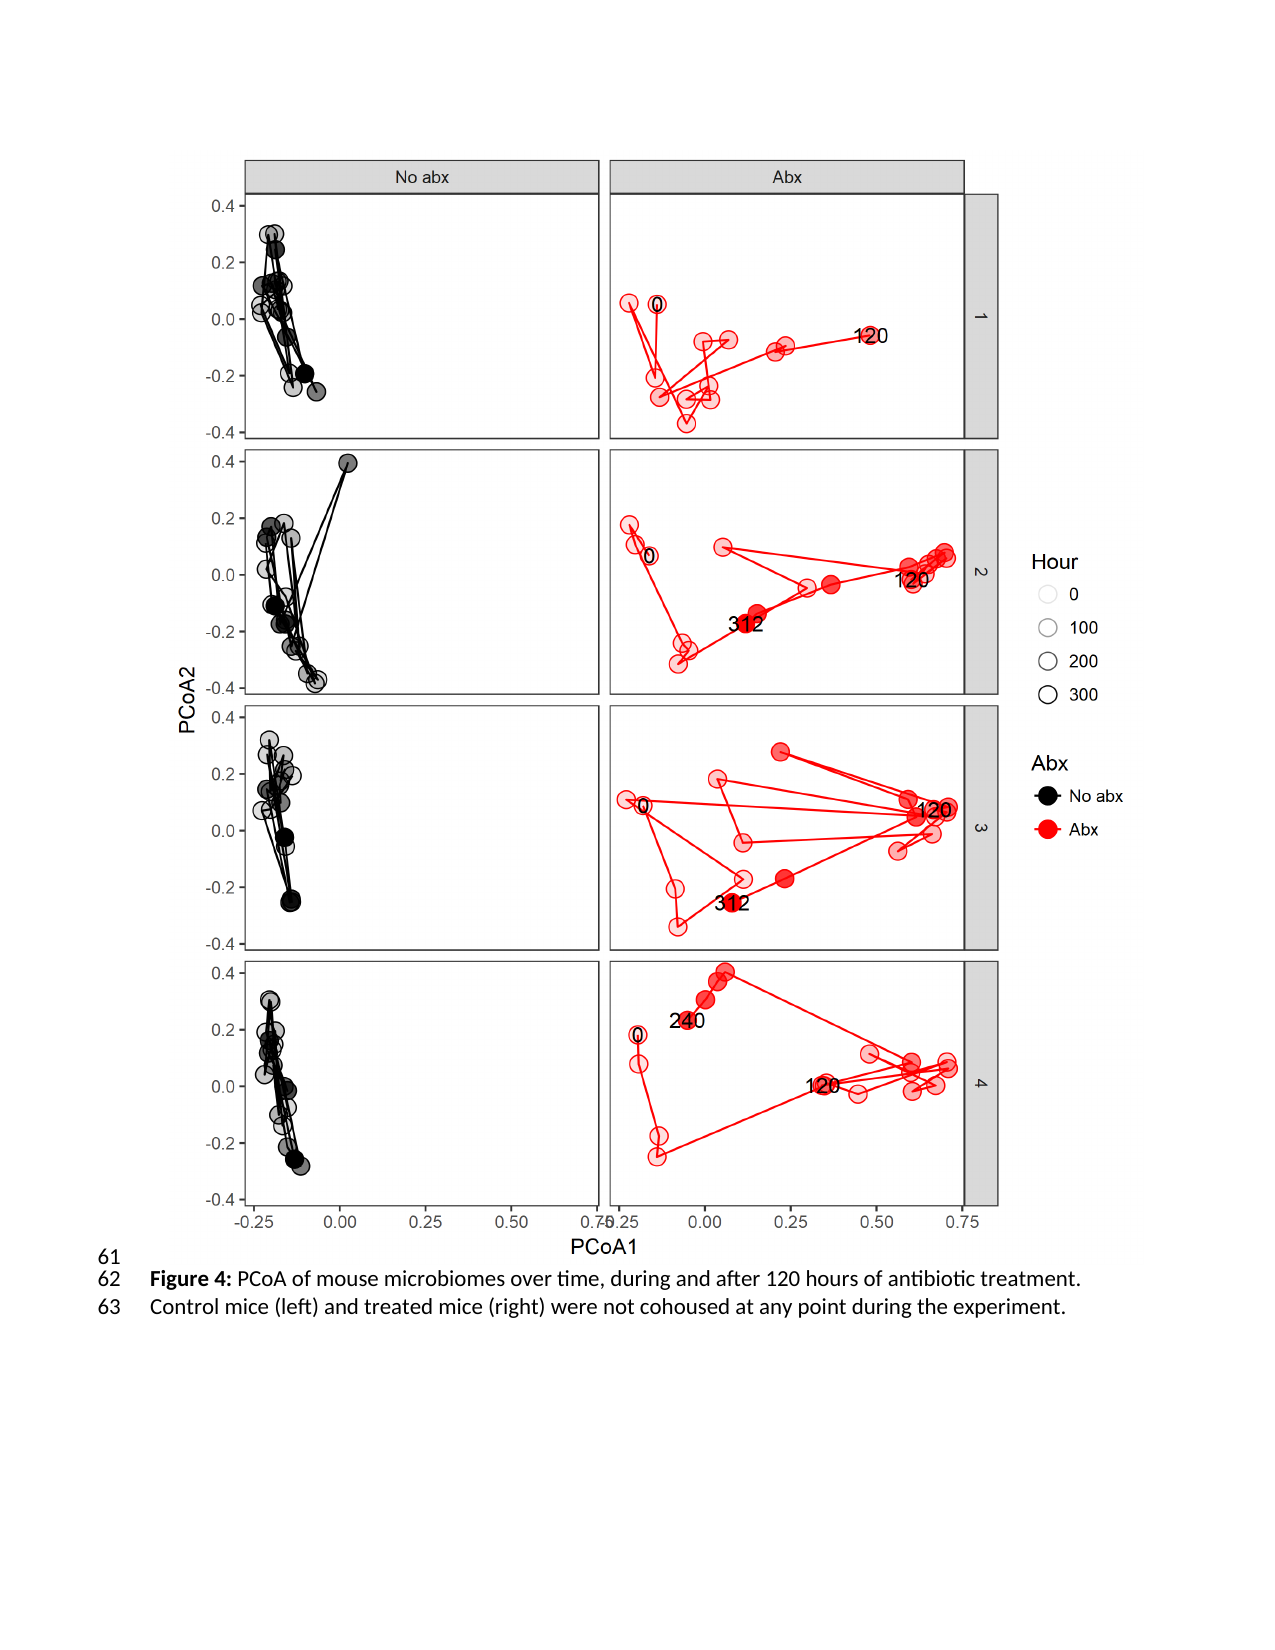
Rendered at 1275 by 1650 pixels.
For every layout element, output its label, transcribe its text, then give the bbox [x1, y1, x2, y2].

text Figure 4: PCoA of mouse microbiomes over time, during and after 120 hours of antibiotic treatment. Control mice (left) and treated mice (right) were not cohoused at any point during the experiment. [150, 1264, 1125, 1320]
picture [168, 150, 1144, 1265]
